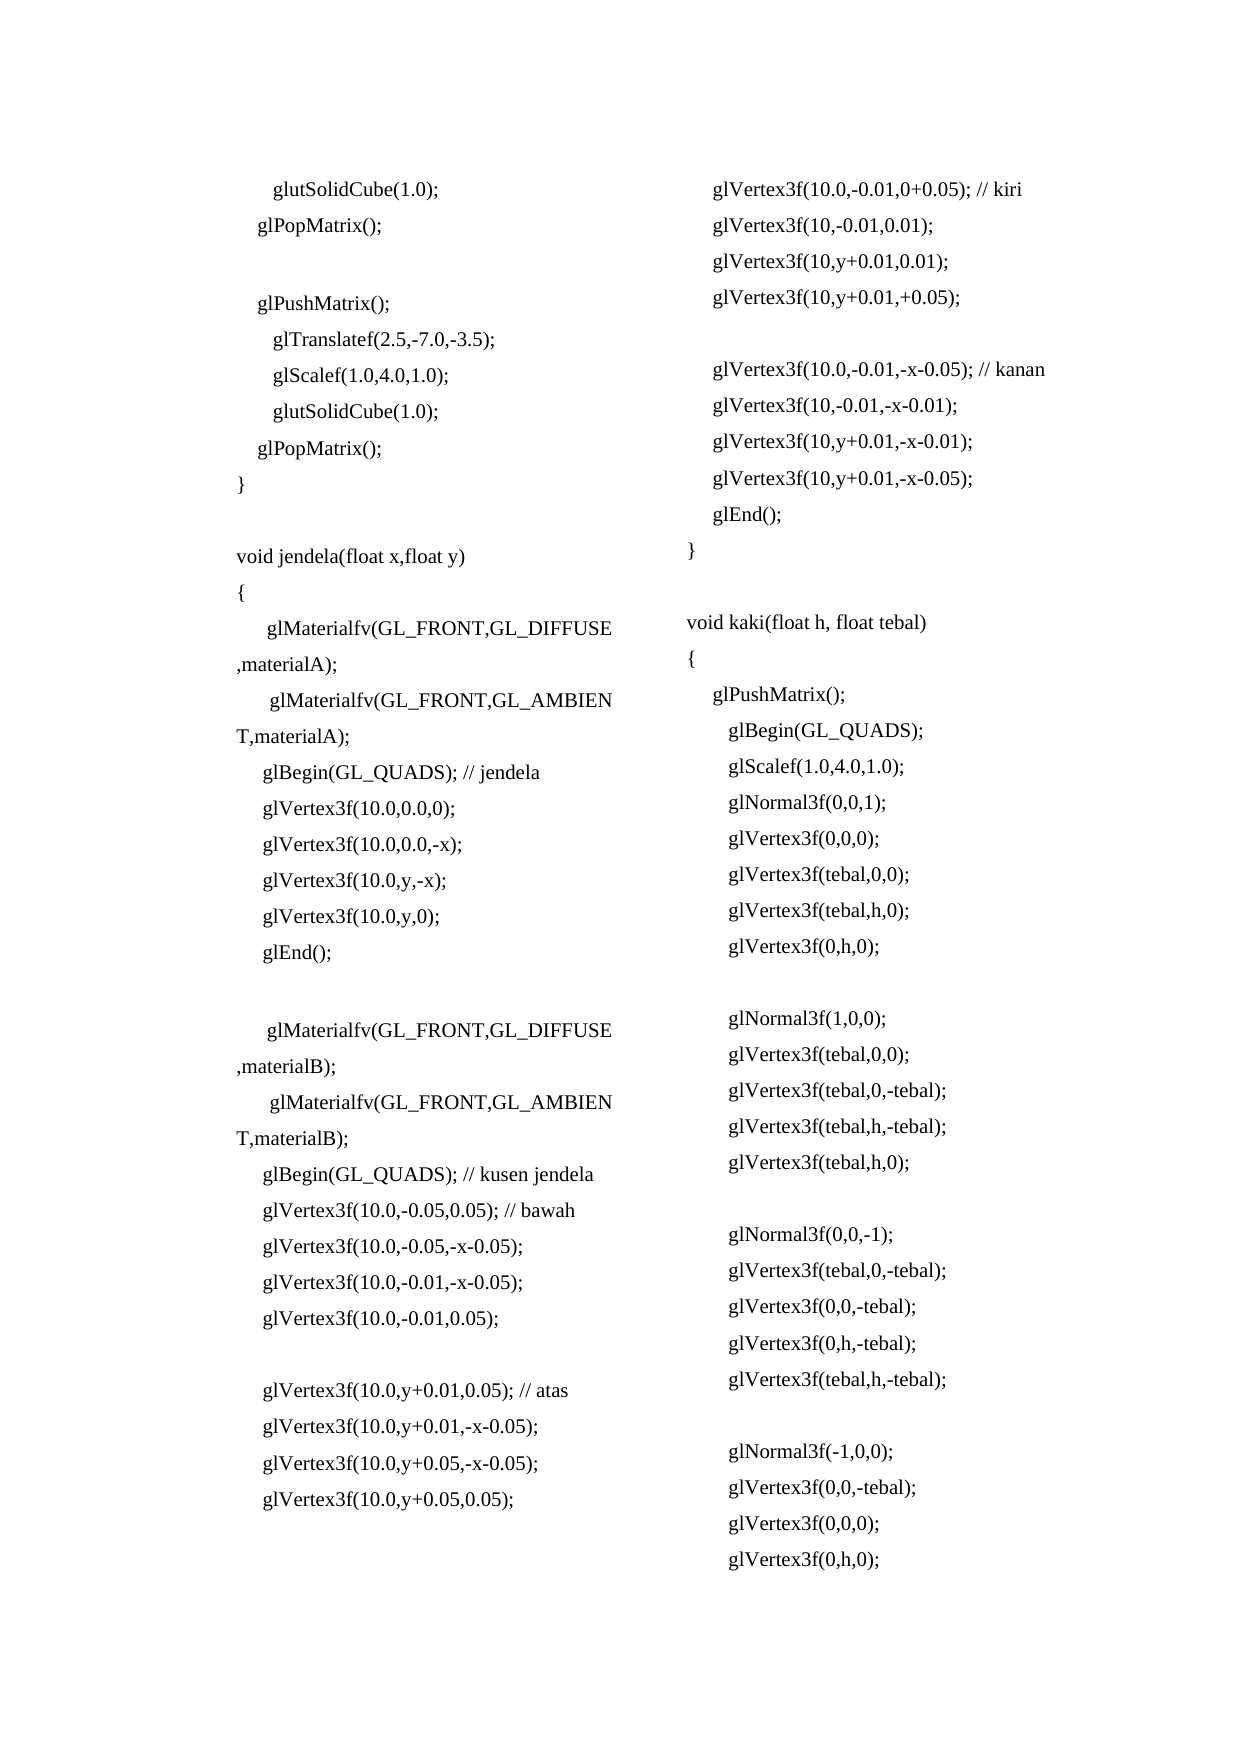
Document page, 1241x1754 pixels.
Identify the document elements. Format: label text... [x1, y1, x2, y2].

text glVertex3f(0,h,0); [686, 934, 1063, 958]
text glutSolidCube(1.0); [236, 177, 613, 201]
text glVertex3f(10.0,y+0.05,-x-0.05); [236, 1451, 613, 1474]
text glNormal3f(0,0,-1); [686, 1222, 1063, 1246]
text glVertex3f(10.0,y,0); [236, 904, 613, 928]
text glVertex3f(10,y+0.01,+0.05); [686, 285, 1063, 309]
text glPopMatrix(); [236, 435, 613, 459]
text glVertex3f(10.0,0.0,0); [236, 796, 613, 820]
text glEnd(); [236, 940, 613, 964]
text glVertex3f(10.0,-0.01,-x-0.05); // kanan [686, 357, 1063, 381]
text glVertex3f(0,0,-tebal); [686, 1475, 1063, 1499]
text glVertex3f(10.0,y,-x); [236, 868, 613, 892]
text glPopMatrix(); [236, 213, 613, 237]
text glVertex3f(10.0,y+0.01,0.05); // atas [236, 1378, 613, 1402]
text glVertex3f(10.0,-0.01,0+0.05); // kiri [686, 177, 1063, 201]
text glNormal3f(1,0,0); [686, 1006, 1063, 1030]
text glNormal3f(-1,0,0); [686, 1439, 1063, 1463]
text glVertex3f(10.0,0.0,-x); [236, 832, 613, 856]
text glPushMatrix(); [686, 682, 1063, 706]
text glVertex3f(10,-0.01,0.01); [686, 213, 1063, 237]
text glVertex3f(0,0,-tebal); [686, 1294, 1063, 1318]
text glVertex3f(tebal,h,-tebal); [686, 1114, 1063, 1138]
text glVertex3f(10.0,-0.05,0.05); // bawah [236, 1198, 613, 1222]
text glVertex3f(tebal,h,0); [686, 1150, 1063, 1174]
text glScalef(1.0,4.0,1.0); [686, 754, 1063, 778]
text glVertex3f(10,y+0.01,-x-0.05); [686, 466, 1063, 489]
text glBegin(GL_QUADS); // jendela [236, 760, 613, 784]
text glMaterialfv(GL_FRONT,GL_DIFFUSE,materialA); [236, 616, 613, 676]
text glVertex3f(tebal,0,-tebal); [686, 1078, 1063, 1102]
text glVertex3f(10.0,-0.01,0.05); [236, 1306, 613, 1330]
text glPushMatrix(); [236, 291, 613, 315]
text } [686, 538, 1063, 562]
text glVertex3f(tebal,0,0); [686, 862, 1063, 886]
text glMaterialfv(GL_FRONT,GL_AMBIENT,materialB); [236, 1090, 613, 1150]
text void jendela(float x,float y) [236, 543, 613, 568]
text glVertex3f(10.0,-0.05,-x-0.05); [236, 1234, 613, 1258]
text glVertex3f(0,h,-tebal); [686, 1331, 1063, 1354]
text glVertex3f(tebal,0,0); [686, 1042, 1063, 1066]
text glVertex3f(0,h,0); [686, 1547, 1063, 1571]
text { [236, 579, 613, 604]
text glMaterialfv(GL_FRONT,GL_DIFFUSE,materialB); [236, 1018, 613, 1078]
text glVertex3f(10.0,y+0.05,0.05); [236, 1487, 613, 1511]
text glScalef(1.0,4.0,1.0); [236, 363, 613, 387]
text glVertex3f(0,0,0); [686, 826, 1063, 850]
text glVertex3f(10.0,-0.01,-x-0.05); [236, 1270, 613, 1294]
text glNormal3f(0,0,1); [686, 790, 1063, 814]
text glBegin(GL_QUADS); // kusen jendela [236, 1162, 613, 1186]
text glVertex3f(10.0,y+0.01,-x-0.05); [236, 1414, 613, 1438]
text glVertex3f(0,0,0); [686, 1511, 1063, 1535]
text glBegin(GL_QUADS); [686, 718, 1063, 742]
text glVertex3f(10,-0.01,-x-0.01); [686, 393, 1063, 417]
text void kaki(float h, float tebal) [686, 610, 1063, 634]
text glVertex3f(tebal,h,0); [686, 898, 1063, 922]
text glVertex3f(10,y+0.01,-x-0.01); [686, 429, 1063, 453]
text glVertex3f(tebal,0,-tebal); [686, 1258, 1063, 1282]
text glVertex3f(tebal,h,-tebal); [686, 1367, 1063, 1391]
text glMaterialfv(GL_FRONT,GL_AMBIENT,materialA); [236, 688, 613, 748]
text } [236, 471, 613, 496]
text { [686, 646, 1063, 670]
text glutSolidCube(1.0); [236, 399, 613, 423]
text glEnd(); [686, 502, 1063, 526]
text glVertex3f(10,y+0.01,0.01); [686, 249, 1063, 273]
text glTranslatef(2.5,-7.0,-3.5); [236, 327, 613, 351]
